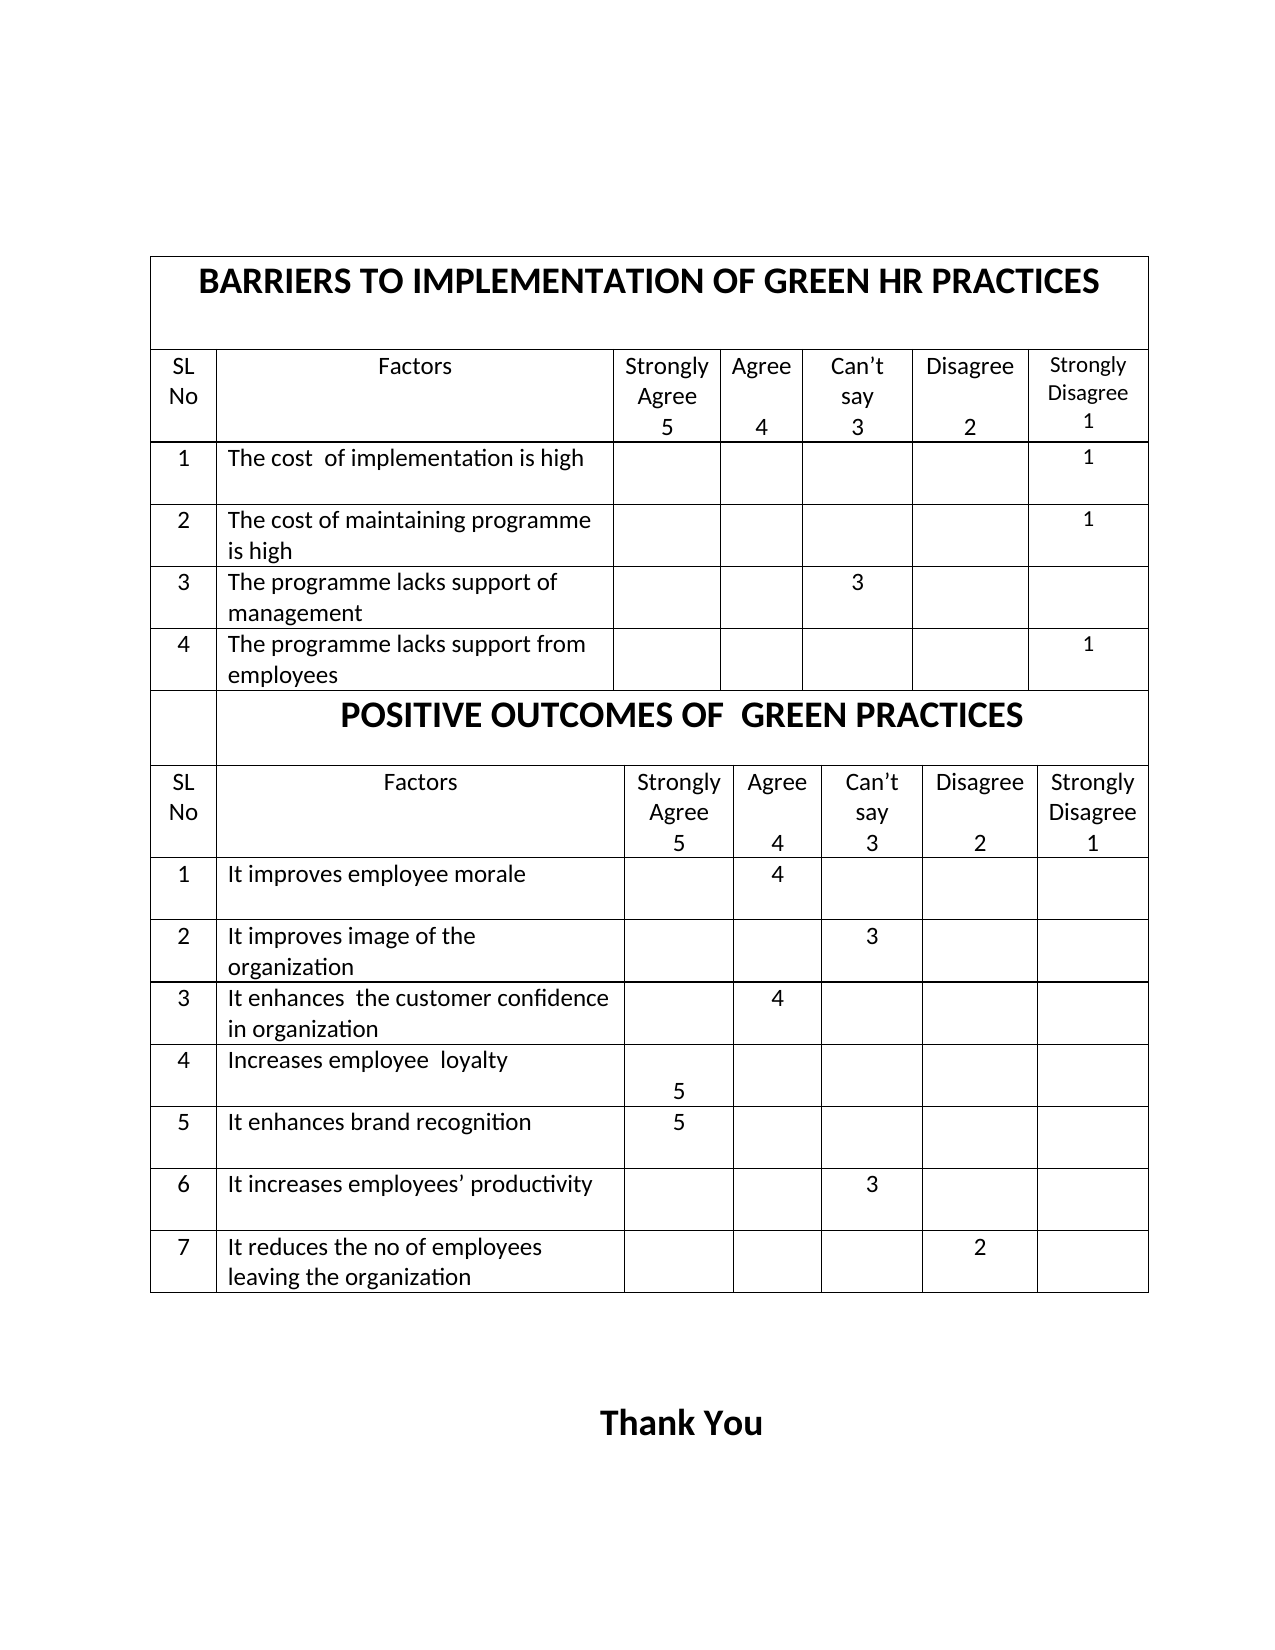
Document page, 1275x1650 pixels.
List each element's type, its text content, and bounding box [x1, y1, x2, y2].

table_cell 5 [625, 1107, 733, 1168]
table_cell [923, 920, 1037, 981]
table_cell 4 [734, 858, 821, 919]
table_cell 1 [151, 443, 216, 503]
table_cell [923, 1107, 1037, 1168]
table_cell It enhances brand recognition [217, 1107, 624, 1168]
table_cell Strongly Disagree 1 [1038, 766, 1148, 857]
table_cell Can’t say 3 [803, 350, 912, 441]
table_cell [734, 1045, 821, 1106]
table_cell 4 [151, 1045, 216, 1106]
table_cell 6 [151, 1169, 216, 1230]
table_cell 5 [151, 1107, 216, 1168]
table_cell It improves employee morale [217, 858, 624, 919]
table_cell [151, 691, 216, 764]
table_cell [625, 858, 733, 919]
table_cell [1038, 1045, 1148, 1106]
table_cell [913, 629, 1028, 690]
table_cell Factors [217, 766, 624, 857]
table_cell [1038, 1169, 1148, 1230]
table_cell [625, 1231, 733, 1292]
table_cell [822, 1045, 922, 1106]
table_cell 1 [1029, 505, 1148, 566]
table_cell 3 [822, 1169, 922, 1230]
table_cell Strongly Disagree 1 [1029, 350, 1148, 441]
table_cell Agree 4 [734, 766, 821, 857]
table_cell [1038, 983, 1148, 1043]
table_cell [923, 1169, 1037, 1230]
table_cell [913, 505, 1028, 566]
table_cell [721, 629, 802, 690]
table_cell 3 [822, 920, 922, 981]
table_cell [625, 920, 733, 981]
table_cell The programme lacks support of management [217, 567, 613, 628]
table_cell [721, 443, 802, 503]
table_cell [803, 443, 912, 503]
table_cell [1038, 858, 1148, 919]
table_cell [1038, 920, 1148, 981]
table_cell 1 [151, 858, 216, 919]
table_cell [1038, 1231, 1148, 1292]
table_cell It reduces the no of employees leaving the organization [217, 1231, 624, 1292]
table_cell [734, 1169, 821, 1230]
table_cell [1038, 1107, 1148, 1168]
table_cell Factors [217, 350, 613, 441]
table_cell SL No [151, 350, 216, 441]
table_cell POSITIVE OUTCOMES OF GREEN PRACTICES [217, 691, 1148, 764]
table_cell 1 [1029, 629, 1148, 690]
table_cell Agree 4 [721, 350, 802, 441]
table_cell 2 [923, 1231, 1037, 1292]
table_cell 3 [803, 567, 912, 628]
table_cell [625, 983, 733, 1043]
table_cell [734, 1231, 821, 1292]
table_cell [822, 1231, 922, 1292]
table_cell 2 [151, 505, 216, 566]
table_header BARRIERS TO IMPLEMENTATION OF GREEN HR PRACTICES [151, 257, 1148, 349]
table_cell The cost of implementation is high [217, 443, 613, 503]
table_cell [721, 567, 802, 628]
table_cell [803, 505, 912, 566]
table_cell [803, 629, 912, 690]
table_cell [721, 505, 802, 566]
table_cell Increases employee loyalty [217, 1045, 624, 1106]
table_cell The cost of maintaining programme is high [217, 505, 613, 566]
table_cell [822, 983, 922, 1043]
table_cell 2 [151, 920, 216, 981]
table_cell The programme lacks support from employees [217, 629, 613, 690]
table_cell [923, 1045, 1037, 1106]
table_cell 1 [1029, 443, 1148, 503]
table_cell [822, 858, 922, 919]
table_cell It increases employees’ productivity [217, 1169, 624, 1230]
table_cell SL No [151, 766, 216, 857]
table_cell 3 [151, 567, 216, 628]
table_cell [614, 505, 720, 566]
table_cell Can’t say 3 [822, 766, 922, 857]
table_cell 3 [151, 983, 216, 1043]
table_cell [734, 920, 821, 981]
table_cell Strongly Agree 5 [614, 350, 720, 441]
table_cell 4 [151, 629, 216, 690]
table_cell 7 [151, 1231, 216, 1292]
table_cell [923, 983, 1037, 1043]
table_cell It improves image of the organization [217, 920, 624, 981]
table_cell [1029, 567, 1148, 628]
table_cell It enhances the customer confidence in organization [217, 983, 624, 1043]
table_cell [625, 1169, 733, 1230]
table_cell Disagree 2 [913, 350, 1028, 441]
table_cell [913, 567, 1028, 628]
table_cell 4 [734, 983, 821, 1043]
text Thank You [150, 1399, 1125, 1445]
table_cell [614, 567, 720, 628]
table_cell Disagree 2 [923, 766, 1037, 857]
table_cell Strongly Agree 5 [625, 766, 733, 857]
table_cell [923, 858, 1037, 919]
table_cell [913, 443, 1028, 503]
table_cell [822, 1107, 922, 1168]
table_cell 5 [625, 1045, 733, 1106]
table_cell [614, 443, 720, 503]
table_cell [614, 629, 720, 690]
table_cell [734, 1107, 821, 1168]
